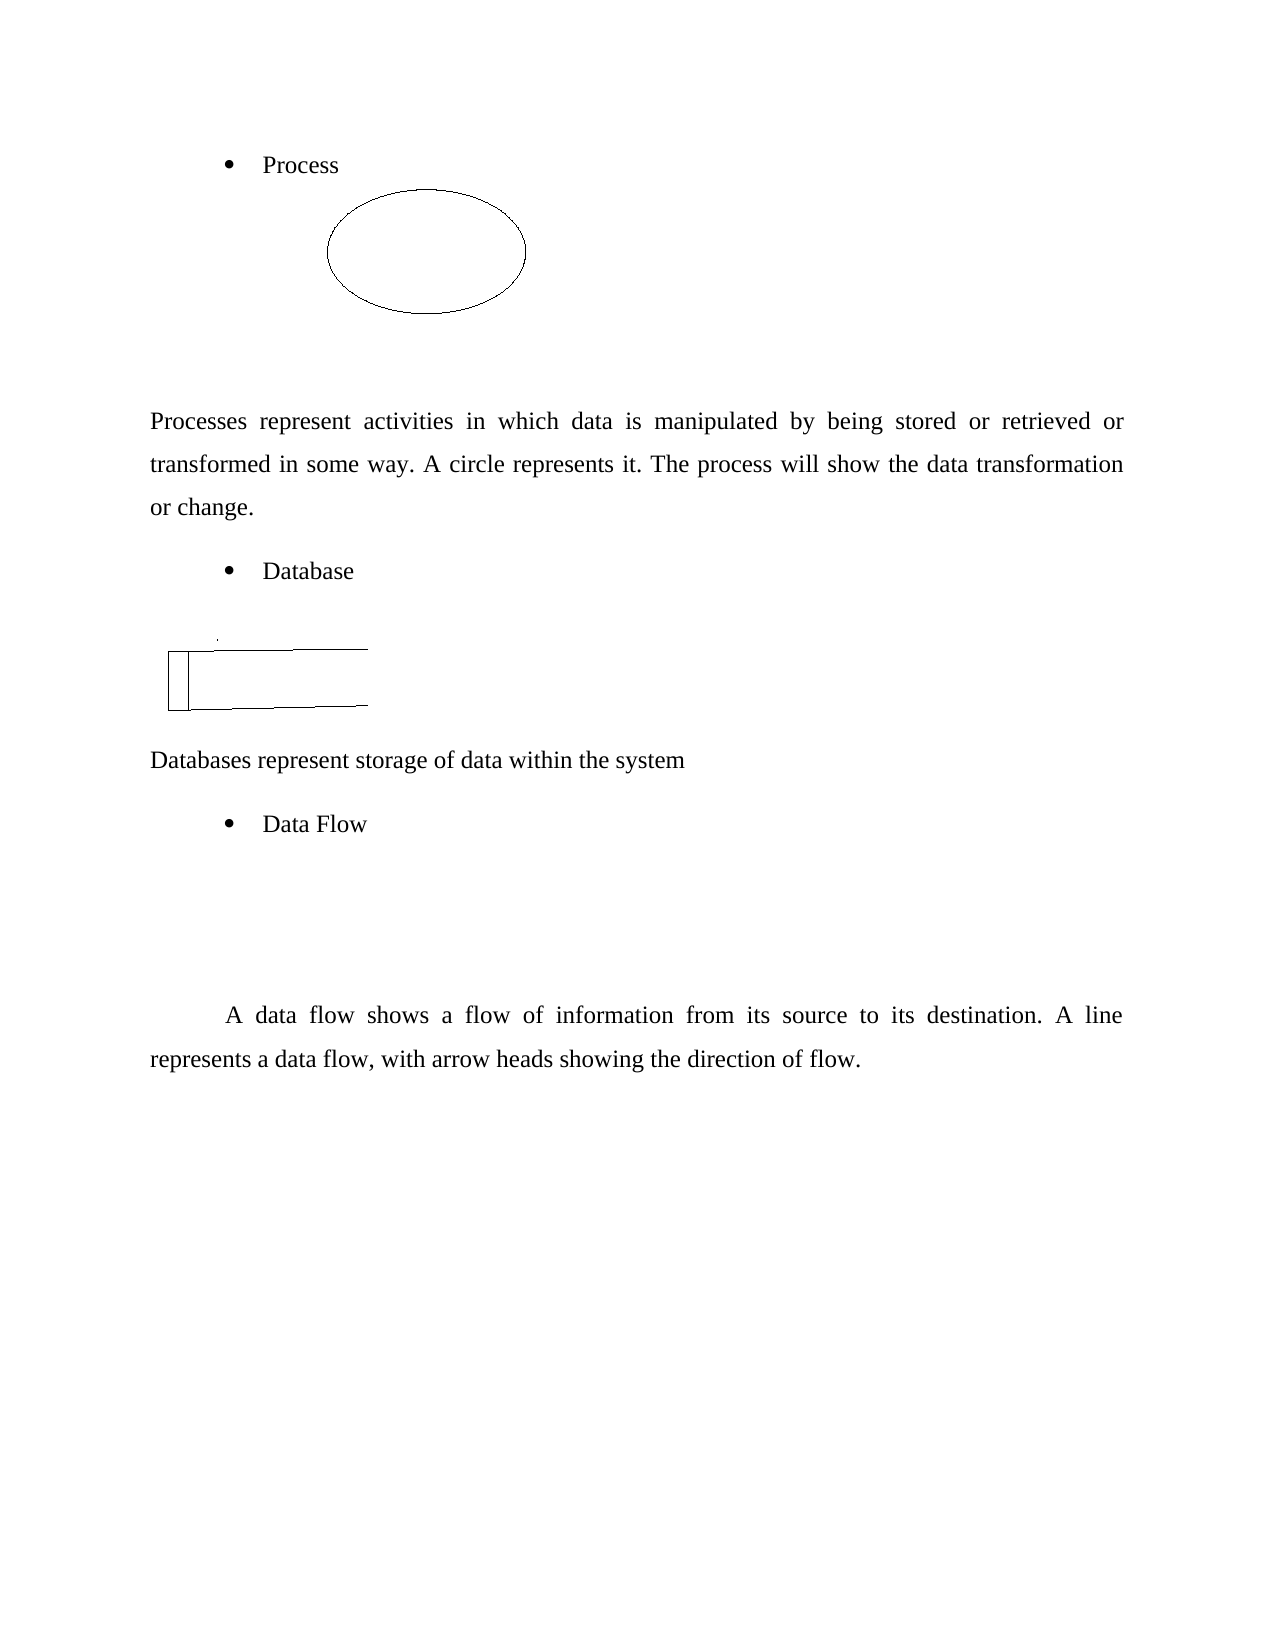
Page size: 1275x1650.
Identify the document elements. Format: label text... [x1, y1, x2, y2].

text Databases represent storage of data within the system [150, 745, 1125, 773]
list Data Flow [225, 809, 1125, 837]
list Process [225, 150, 1125, 179]
text A data flow shows a flow of information from its source to its destination. A line represents a data flow, with arrow heads showing the direction of flow. [150, 1001, 1125, 1072]
list Database [225, 556, 1125, 585]
text Processes represent activities in which data is manipulated by being stored or retrieved or transformed in some way. A circle represents it. The process will show the data transformation or change. [150, 406, 1125, 521]
